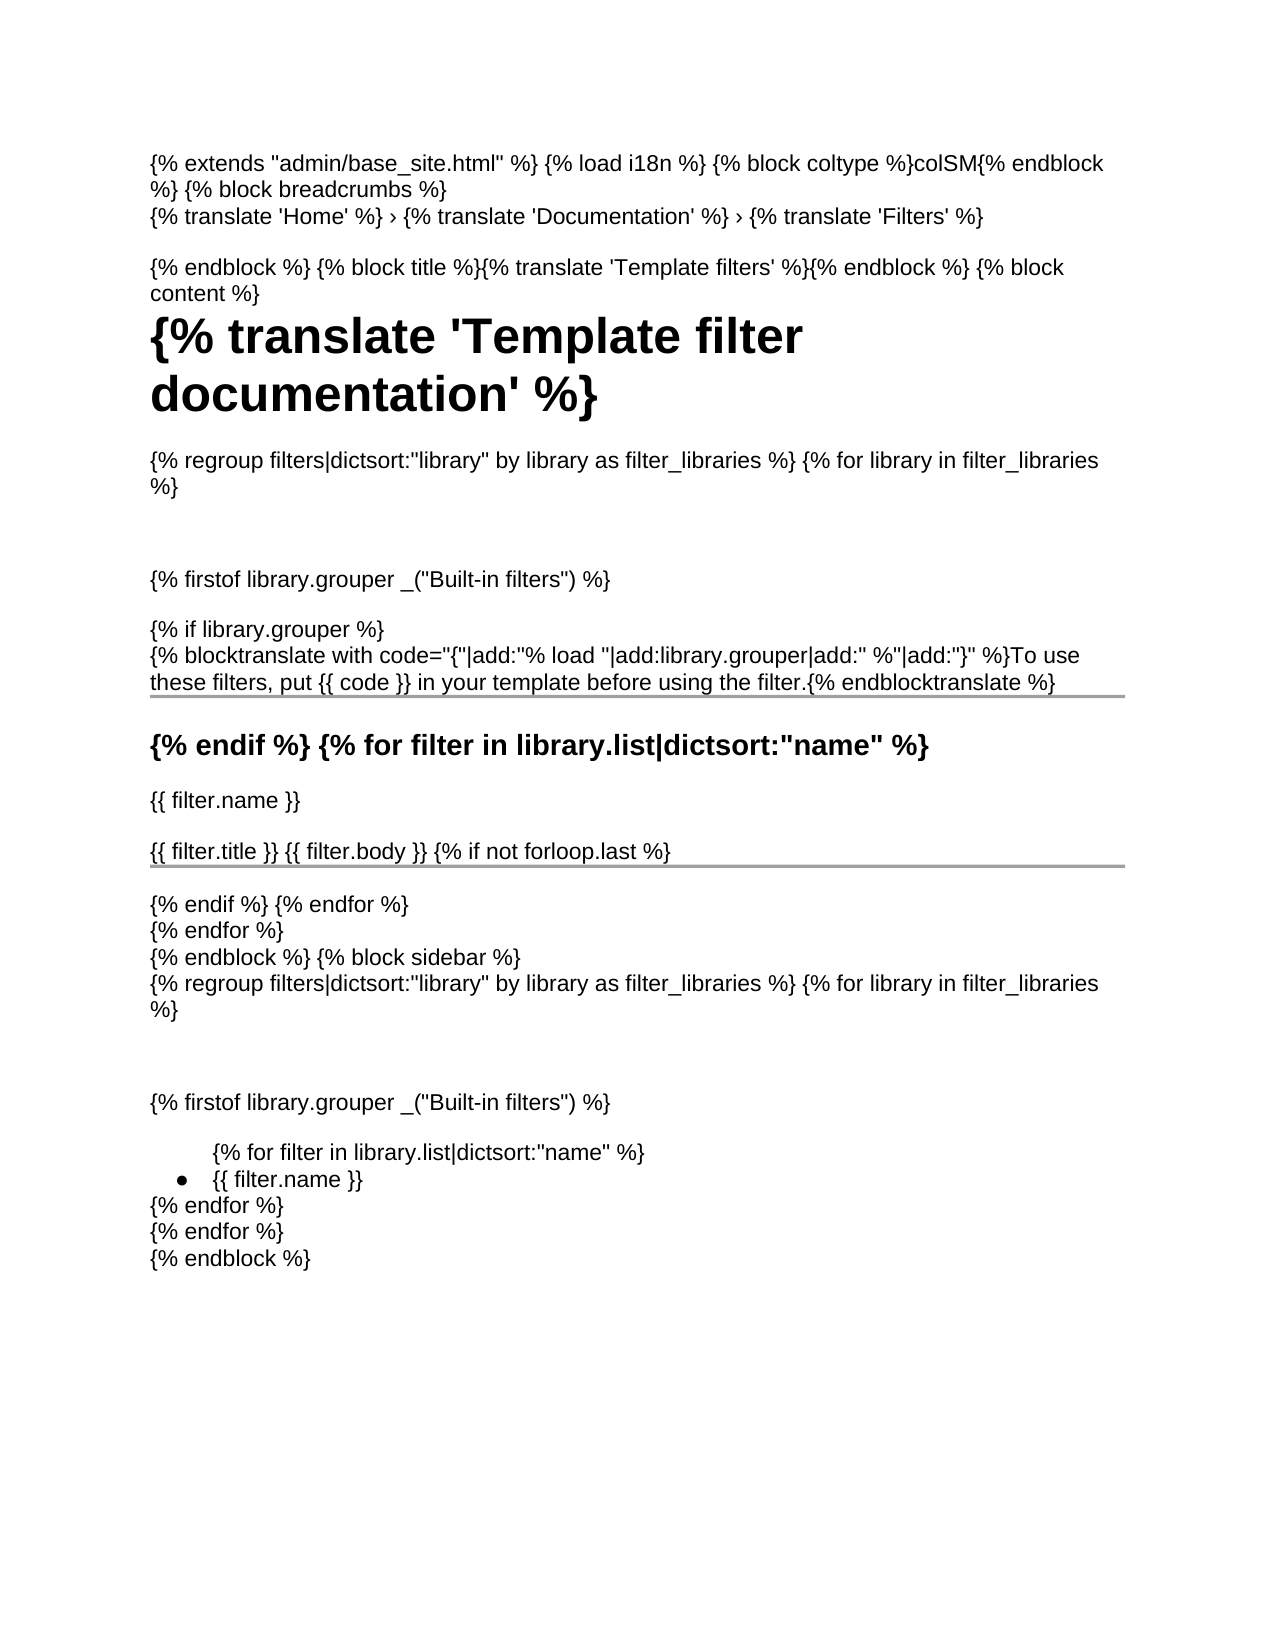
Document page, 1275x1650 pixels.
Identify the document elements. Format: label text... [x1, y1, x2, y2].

text {% firstof library.grouper _("Built-in filters") %} [150, 566, 1125, 592]
text {% firstof library.grouper _("Built-in filters") %} [150, 1089, 1125, 1116]
text {% translate 'Home' %} › {% translate 'Documentation' %} › {% translate 'Filters' %} [150, 203, 1125, 229]
text {% regroup filters|dictsort:"library" by library as filter_libraries %} {% for library in filter_libraries %} [150, 447, 1125, 499]
subtitle {% translate 'Template filter documentation' %} [150, 307, 1125, 422]
text {% endfor %} [150, 1192, 1125, 1218]
subtitle {% endif %} {% for filter in library.list|dictsort:"name" %} [150, 699, 1125, 762]
text {% endfor %} [150, 1218, 1125, 1244]
text {% extends "admin/base_site.html" %} {% load i18n %} {% block coltype %}colSM{% endblock %} {% block breadcrumbs %} [150, 150, 1125, 203]
text {{ filter.title }} {{ filter.body }} {% if not forloop.last %}{% endif %} {% endfor %} [150, 838, 1125, 864]
text {% endblock %} {% block title %}{% translate 'Template filters' %}{% endblock %} {% block content %} [150, 254, 1125, 307]
text {% regroup filters|dictsort:"library" by library as filter_libraries %} {% for library in filter_libraries %} [150, 970, 1125, 1023]
text {{ filter.name }} [150, 787, 1125, 813]
text {% endfor %} [150, 917, 1125, 944]
text {% blocktranslate with code="{"|add:"% load "|add:library.grouper|add:" %"|add:"}" %}To use these filters, put {{ code }} in your template before using the filter.{% endblocktranslate %} [150, 642, 1125, 694]
text {{ filter.title }} {{ filter.body }} {% if not forloop.last %}{% endif %} {% endfor %} [150, 868, 1125, 917]
text {% if library.grouper %} [150, 616, 1125, 642]
text {% endblock %} [150, 1244, 1125, 1271]
list {{ filter.name }} [175, 1166, 1125, 1192]
text {% endblock %} {% block sidebar %} [150, 944, 1125, 970]
text {% for filter in library.list|dictsort:"name" %} [212, 1139, 1125, 1166]
